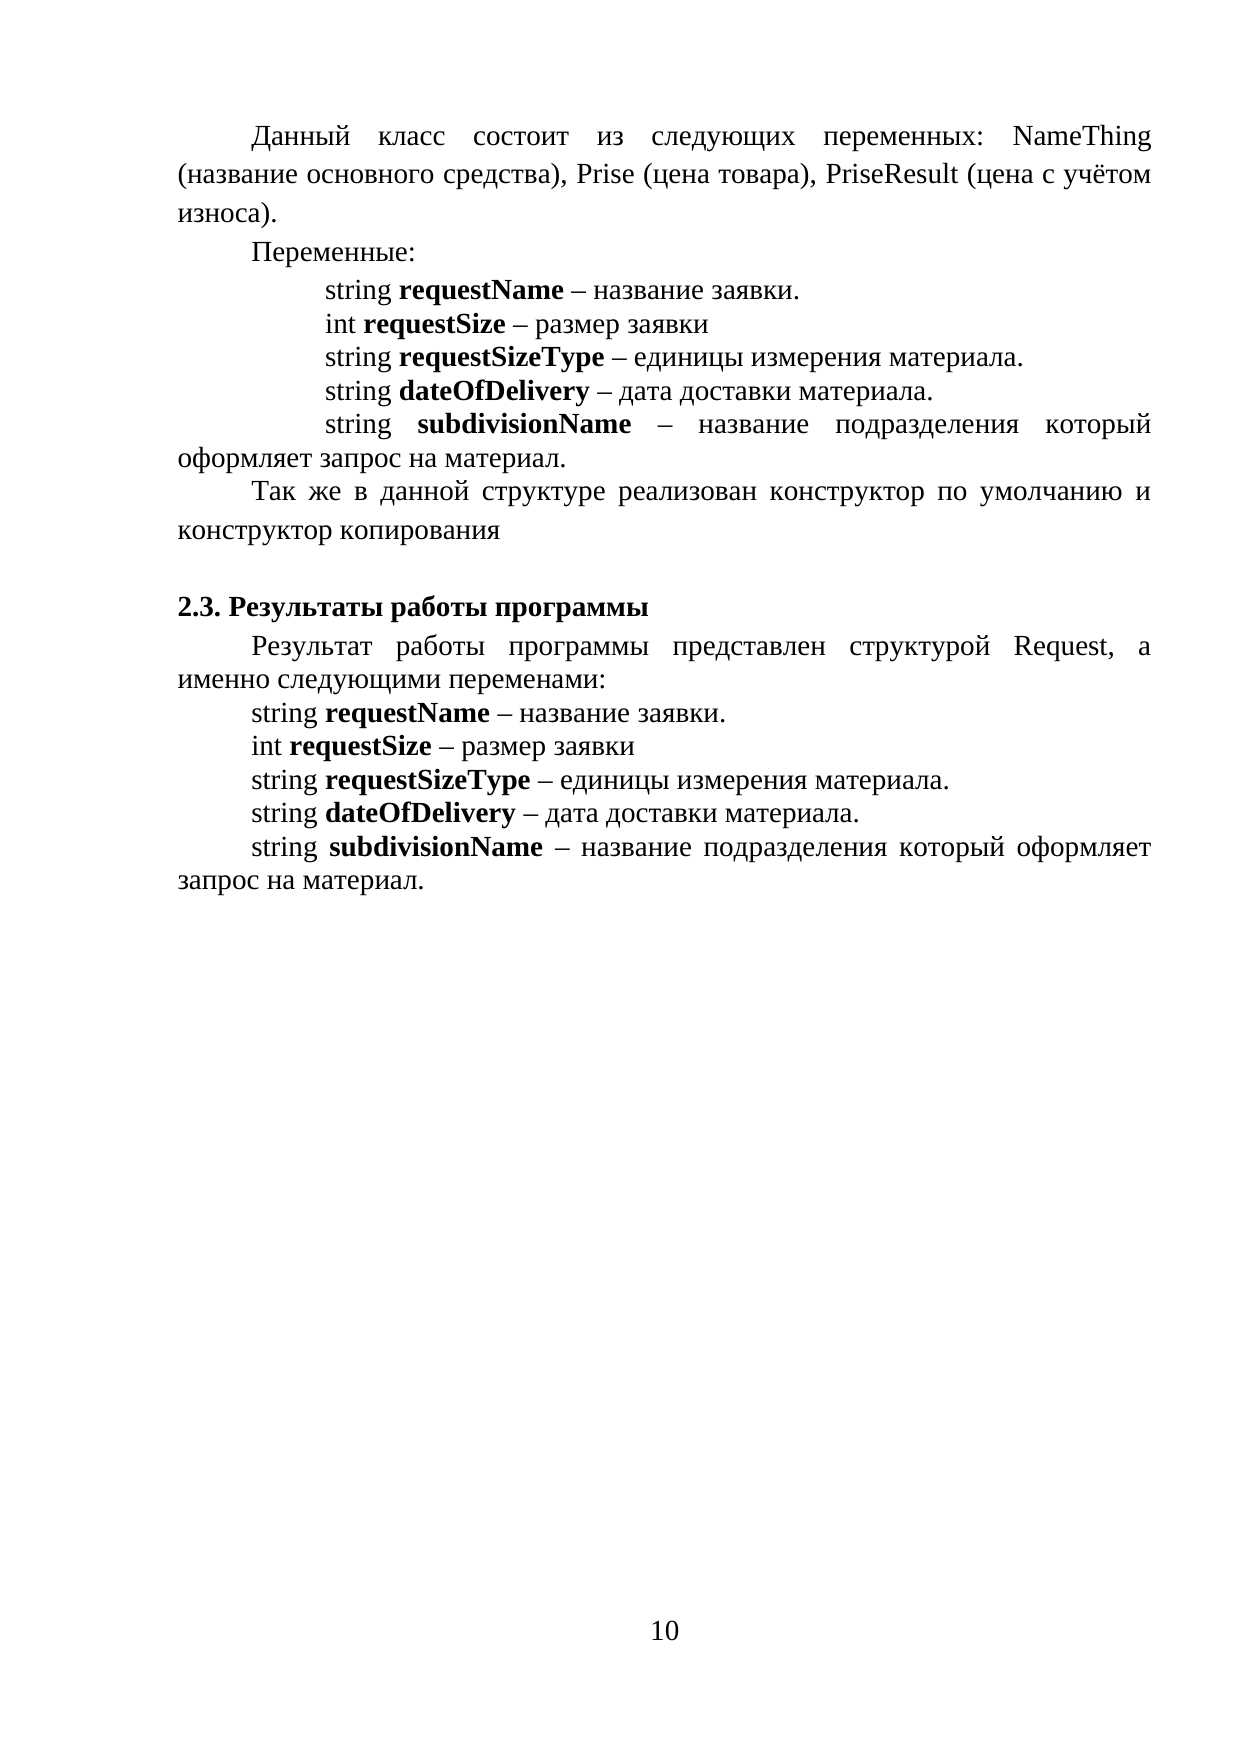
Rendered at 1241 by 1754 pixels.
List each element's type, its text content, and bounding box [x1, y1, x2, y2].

text Данный класс состоит из следующих переменных: NameThing (название основного средства), Prise (цена товара), PriseResult (цена с учётом износа). [177, 118, 1152, 229]
text string requestSizeType – единицы измерения материала. [177, 762, 1152, 795]
text Так же в данной структуре реализован конструктор по умолчанию и конструктор копирования [177, 473, 1152, 546]
text string dateOfDelivery – дата доставки материала. [177, 373, 1152, 406]
text string subdivisionName – название подразделения который оформляет запрос на материал. [177, 406, 1152, 473]
text Переменные: [177, 234, 1152, 267]
text string dateOfDelivery – дата доставки материала. [177, 795, 1152, 829]
text Результат работы программы представлен структурой Request, а именно следующими переменами: [177, 628, 1152, 695]
text string requestName – название заявки. [177, 695, 1152, 728]
text int requestSize – размер заявки [177, 306, 1152, 339]
subtitle 2.3. Результаты работы программы [177, 589, 1152, 623]
text string requestName – название заявки. [251, 272, 1152, 306]
text string requestSizeType – единицы измерения материала. [177, 339, 1152, 373]
text int requestSize – размер заявки [177, 728, 1152, 762]
text string subdivisionName – название подразделения который оформляет запрос на материал. [177, 829, 1152, 896]
